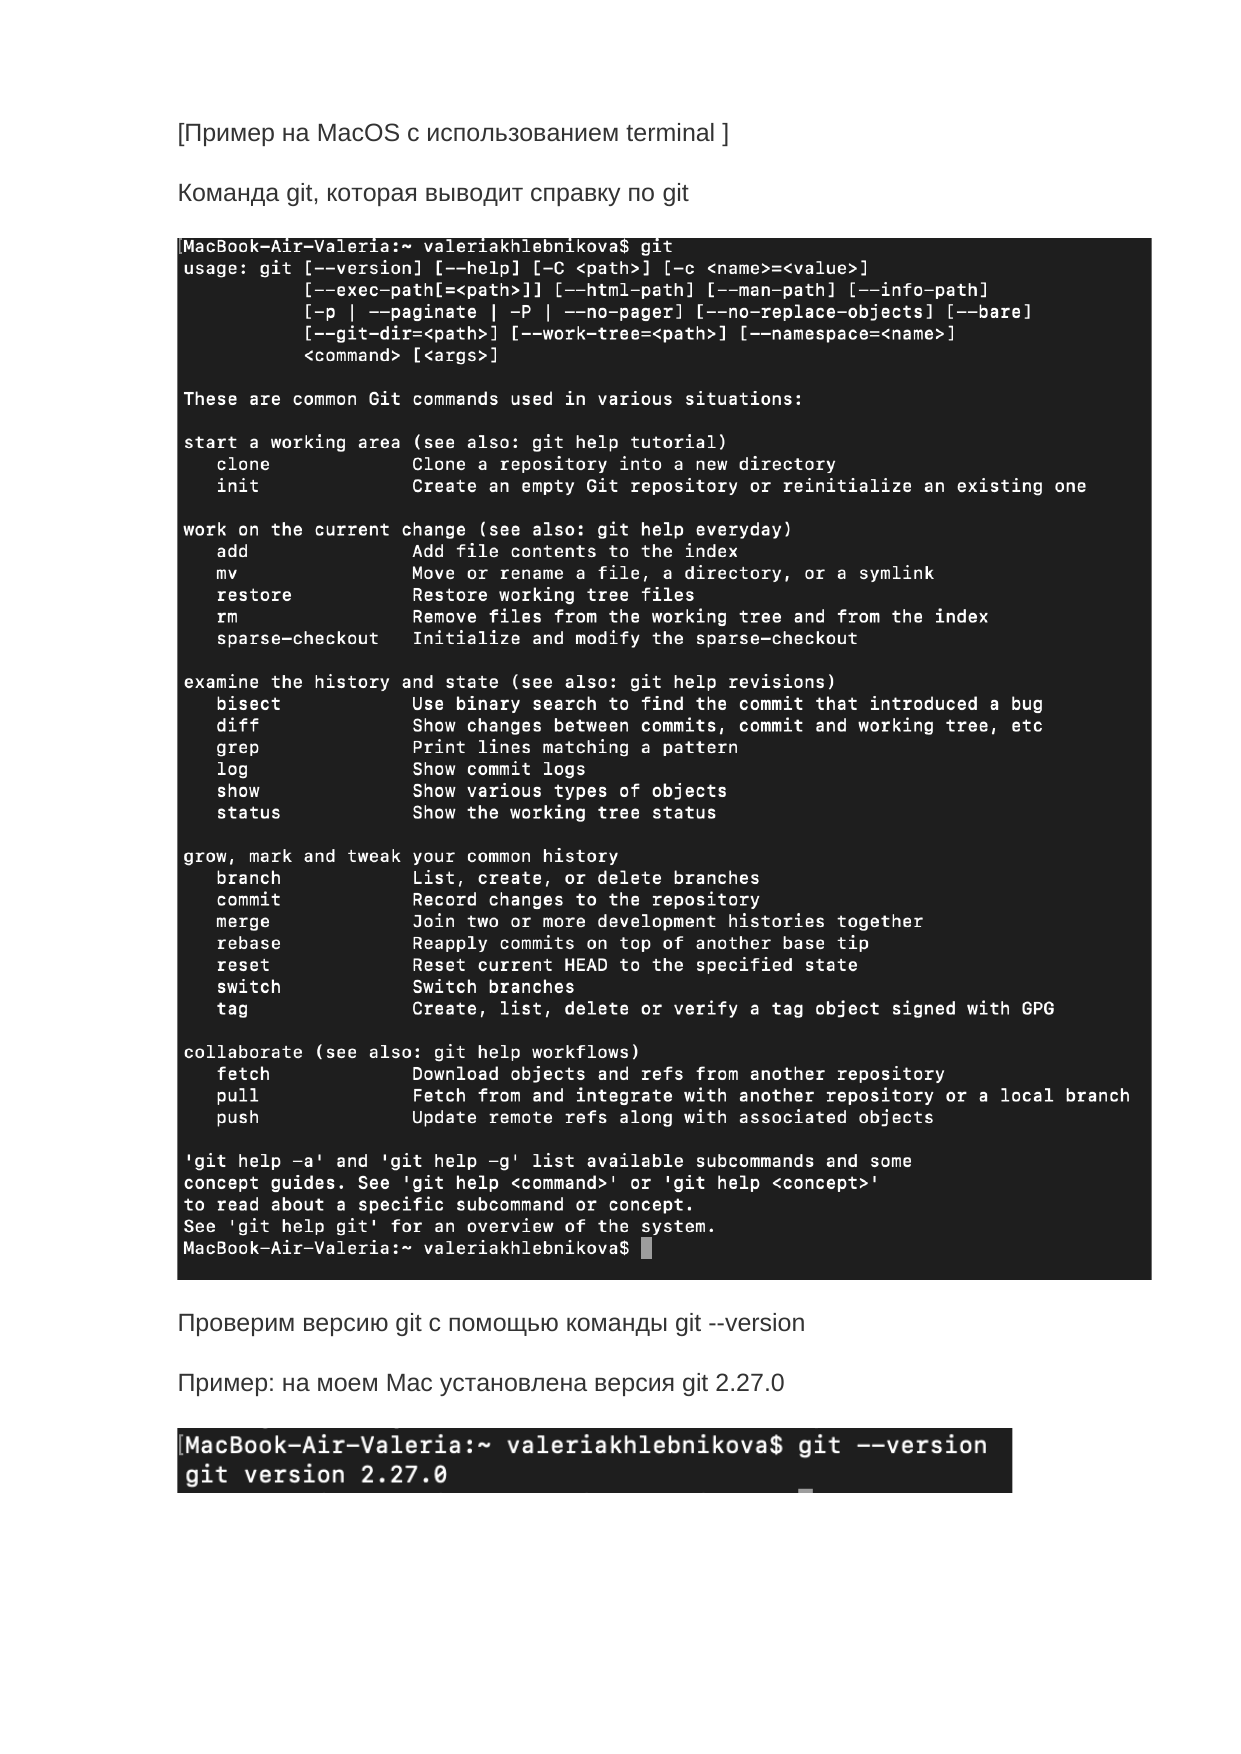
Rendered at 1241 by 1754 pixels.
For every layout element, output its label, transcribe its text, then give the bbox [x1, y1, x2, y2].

text [Пример на MacOS с использованием terminal ] [177, 118, 1152, 147]
text Проверим версию git с помощью команды git --version [177, 1308, 1152, 1337]
text Команда git, которая выводит справку по git [177, 178, 1152, 207]
picture [177, 1428, 1013, 1493]
picture [177, 238, 1152, 1280]
text Пример: на моем Mac установлена версия git 2.27.0 [177, 1368, 1152, 1397]
